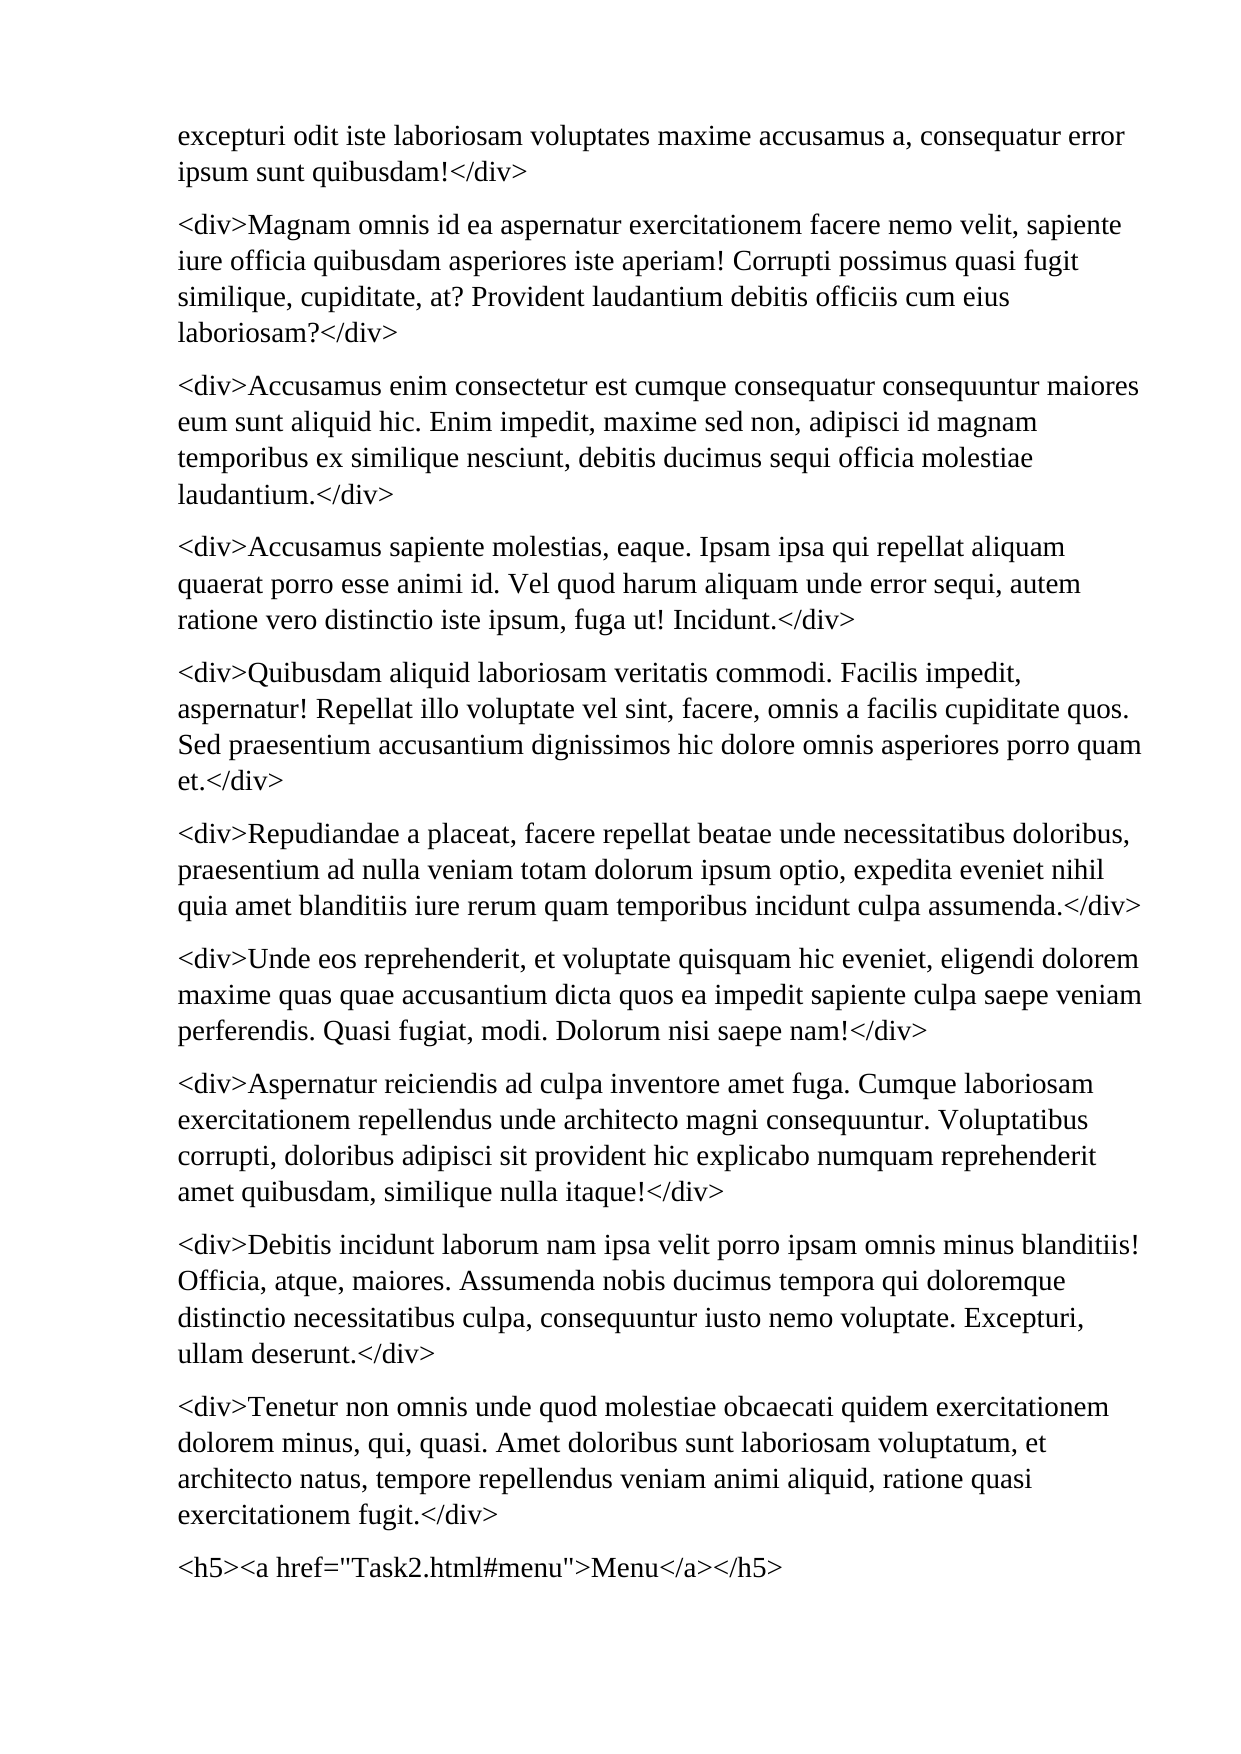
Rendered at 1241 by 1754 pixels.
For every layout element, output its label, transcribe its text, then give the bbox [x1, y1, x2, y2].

text <h5><a href="Task2.html#menu">Menu</a></h5> [177, 1550, 1152, 1583]
text <div>Repudiandae a placeat, facere repellat beatae unde necessitatibus doloribus, praesentium ad nulla veniam totam dolorum ipsum optio, expedita eveniet nihil quia amet blanditiis iure rerum quam temporibus incidunt culpa assumenda.</div> [177, 816, 1152, 922]
text <div>Tenetur non omnis unde quod molestiae obcaecati quidem exercitationem dolorem minus, qui, quasi. Amet doloribus sunt laboriosam voluptatum, et architecto natus, tempore repellendus veniam animi aliquid, ratione quasi exercitationem fugit.</div> [177, 1389, 1152, 1531]
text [177, 118, 1152, 188]
text <div>Aspernatur reiciendis ad culpa inventore amet fuga. Cumque laboriosam exercitationem repellendus unde architecto magni consequuntur. Voluptatibus corrupti, doloribus adipisci sit provident hic explicabo numquam reprehenderit amet quibusdam, similique nulla itaque!</div> [177, 1066, 1152, 1208]
text <div>Magnam omnis id ea aspernatur exercitationem facere nemo velit, sapiente iure officia quibusdam asperiores iste aperiam! Corrupti possimus quasi fugit similique, cupiditate, at? Provident laudantium debitis officiis cum eius laboriosam?</div> [177, 207, 1152, 349]
text <div>Unde eos reprehenderit, et voluptate quisquam hic eveniet, eligendi dolorem maxime quas quae accusantium dicta quos ea impedit sapiente culpa saepe veniam perferendis. Quasi fugiat, modi. Dolorum nisi saepe nam!</div> [177, 941, 1152, 1047]
text <div>Accusamus sapiente molestias, eaque. Ipsam ipsa qui repellat aliquam quaerat porro esse animi id. Vel quod harum aliquam unde error sequi, autem ratione vero distinctio iste ipsum, fuga ut! Incidunt.</div> [177, 529, 1152, 635]
text <div>Quibusdam aliquid laboriosam veritatis commodi. Facilis impedit, aspernatur! Repellat illo voluptate vel sint, facere, omnis a facilis cupiditate quos. Sed praesentium accusantium dignissimos hic dolore omnis asperiores porro quam et.</div> [177, 655, 1152, 797]
text <div>Accusamus enim consectetur est cumque consequatur consequuntur maiores eum sunt aliquid hic. Enim impedit, maxime sed non, adipisci id magnam temporibus ex similique nesciunt, debitis ducimus sequi officia molestiae laudantium.</div> [177, 368, 1152, 510]
text <div>Debitis incidunt laborum nam ipsa velit porro ipsam omnis minus blanditiis! Officia, atque, maiores. Assumenda nobis ducimus tempora qui doloremque distinctio necessitatibus culpa, consequuntur iusto nemo voluptate. Excepturi, ullam deserunt.</div> [177, 1227, 1152, 1369]
